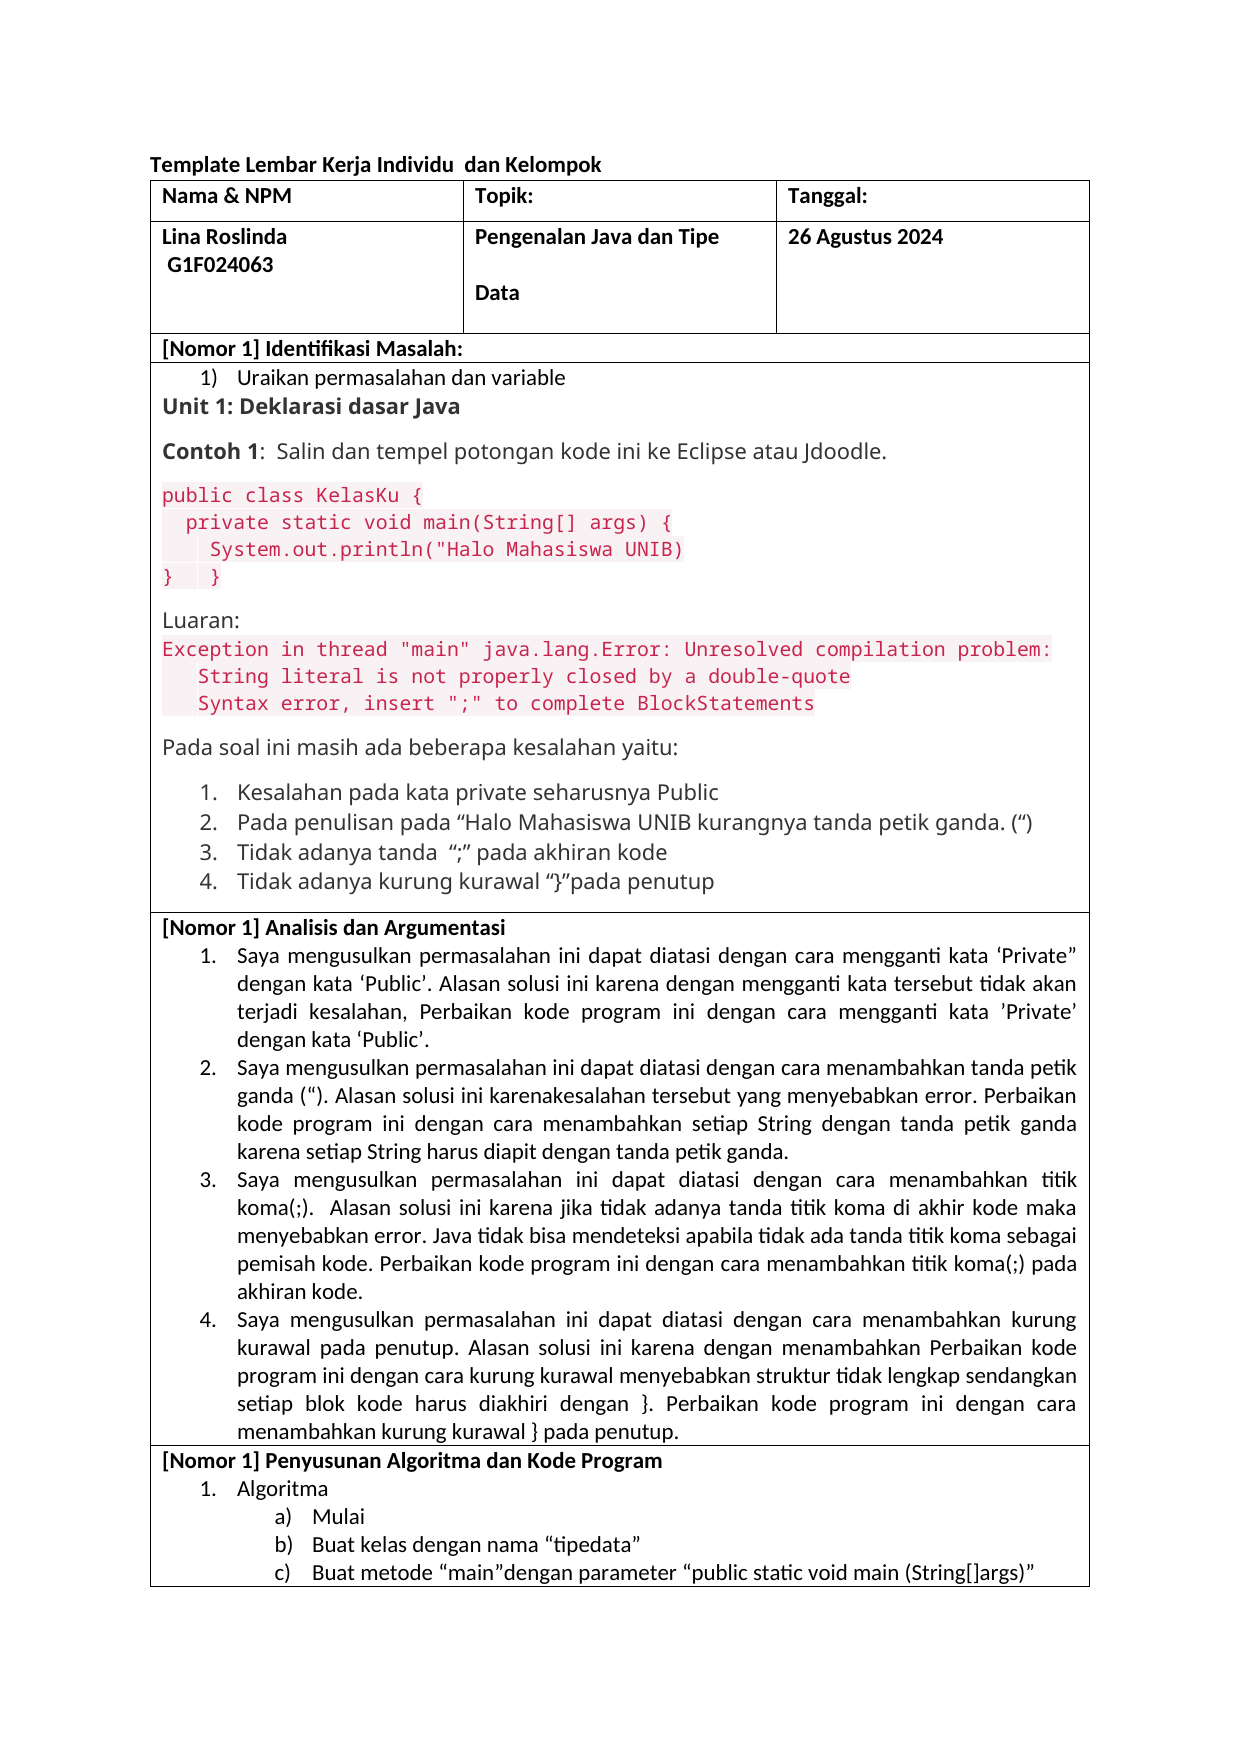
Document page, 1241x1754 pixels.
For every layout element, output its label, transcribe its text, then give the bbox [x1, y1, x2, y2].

table_header Topik: [464, 181, 776, 221]
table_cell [151, 1446, 1089, 1586]
table_cell Lina Roslinda G1F024063 [151, 222, 463, 333]
table_header Tanggal: [777, 181, 1089, 221]
table_cell Pengenalan Java dan Tipe Data [464, 222, 776, 333]
table_cell 26 Agustus 2024 [777, 222, 1089, 333]
table_header Nama & NPM [151, 181, 463, 221]
text Template Lembar Kerja Individu dan Kelompok [150, 150, 1090, 178]
table_cell Uraikan permasalahan dan variable Unit 1: Deklarasi dasar Java Contoh 1: Salin dan tempel potongan kode ini ke Eclipse atau Jdoodle. public class KelasKu { private static void main(String[] args) { System.out.println("Halo Mahasiswa UNIB) } } Luaran: Exception in thread "main" java.lang.Error: Unresolved compilation problem: String literal is not properly closed by a double-quote Syntax error, insert ";" to complete BlockStatements Pada soal ini masih ada beberapa kesalahan yaitu: Kesalahan pada kata private seharusnya Public Pada penulisan pada “Halo Mahasiswa UNIB kurangnya tanda petik ganda. (“) Tidak adanya tanda “;” pada akhiran kode Tidak adanya kurung kurawal “}”pada penutup [151, 363, 1089, 912]
table_cell [Nomor 1] Analisis dan Argumentasi Saya mengusulkan permasalahan ini dapat diatasi dengan cara mengganti kata ‘Private” dengan kata ‘Public’. Alasan solusi ini karena dengan mengganti kata tersebut tidak akan terjadi kesalahan, Perbaikan kode program ini dengan cara mengganti kata ’Private’ dengan kata ‘Public’. Saya mengusulkan permasalahan ini dapat diatasi dengan cara menambahkan tanda petik ganda (“). Alasan solusi ini karenakesalahan tersebut yang menyebabkan error. Perbaikan kode program ini dengan cara menambahkan setiap String dengan tanda petik ganda karena setiap String harus diapit dengan tanda petik ganda. Saya mengusulkan permasalahan ini dapat diatasi dengan cara menambahkan titik koma(;). Alasan solusi ini karena jika tidak adanya tanda titik koma di akhir kode maka menyebabkan error. Java tidak bisa mendeteksi apabila tidak ada tanda titik koma sebagai pemisah kode. Perbaikan kode program ini dengan cara menambahkan titik koma(;) pada akhiran kode. Saya mengusulkan permasalahan ini dapat diatasi dengan cara menambahkan kurung kurawal pada penutup. Alasan solusi ini karena dengan menambahkan Perbaikan kode program ini dengan cara kurung kurawal menyebabkan struktur tidak lengkap sendangkan setiap blok kode harus diakhiri dengan }. Perbaikan kode program ini dengan cara menambahkan kurung kurawal } pada penutup. [151, 913, 1089, 1445]
table_cell [Nomor 1] Identifikasi Masalah: [151, 334, 1089, 362]
